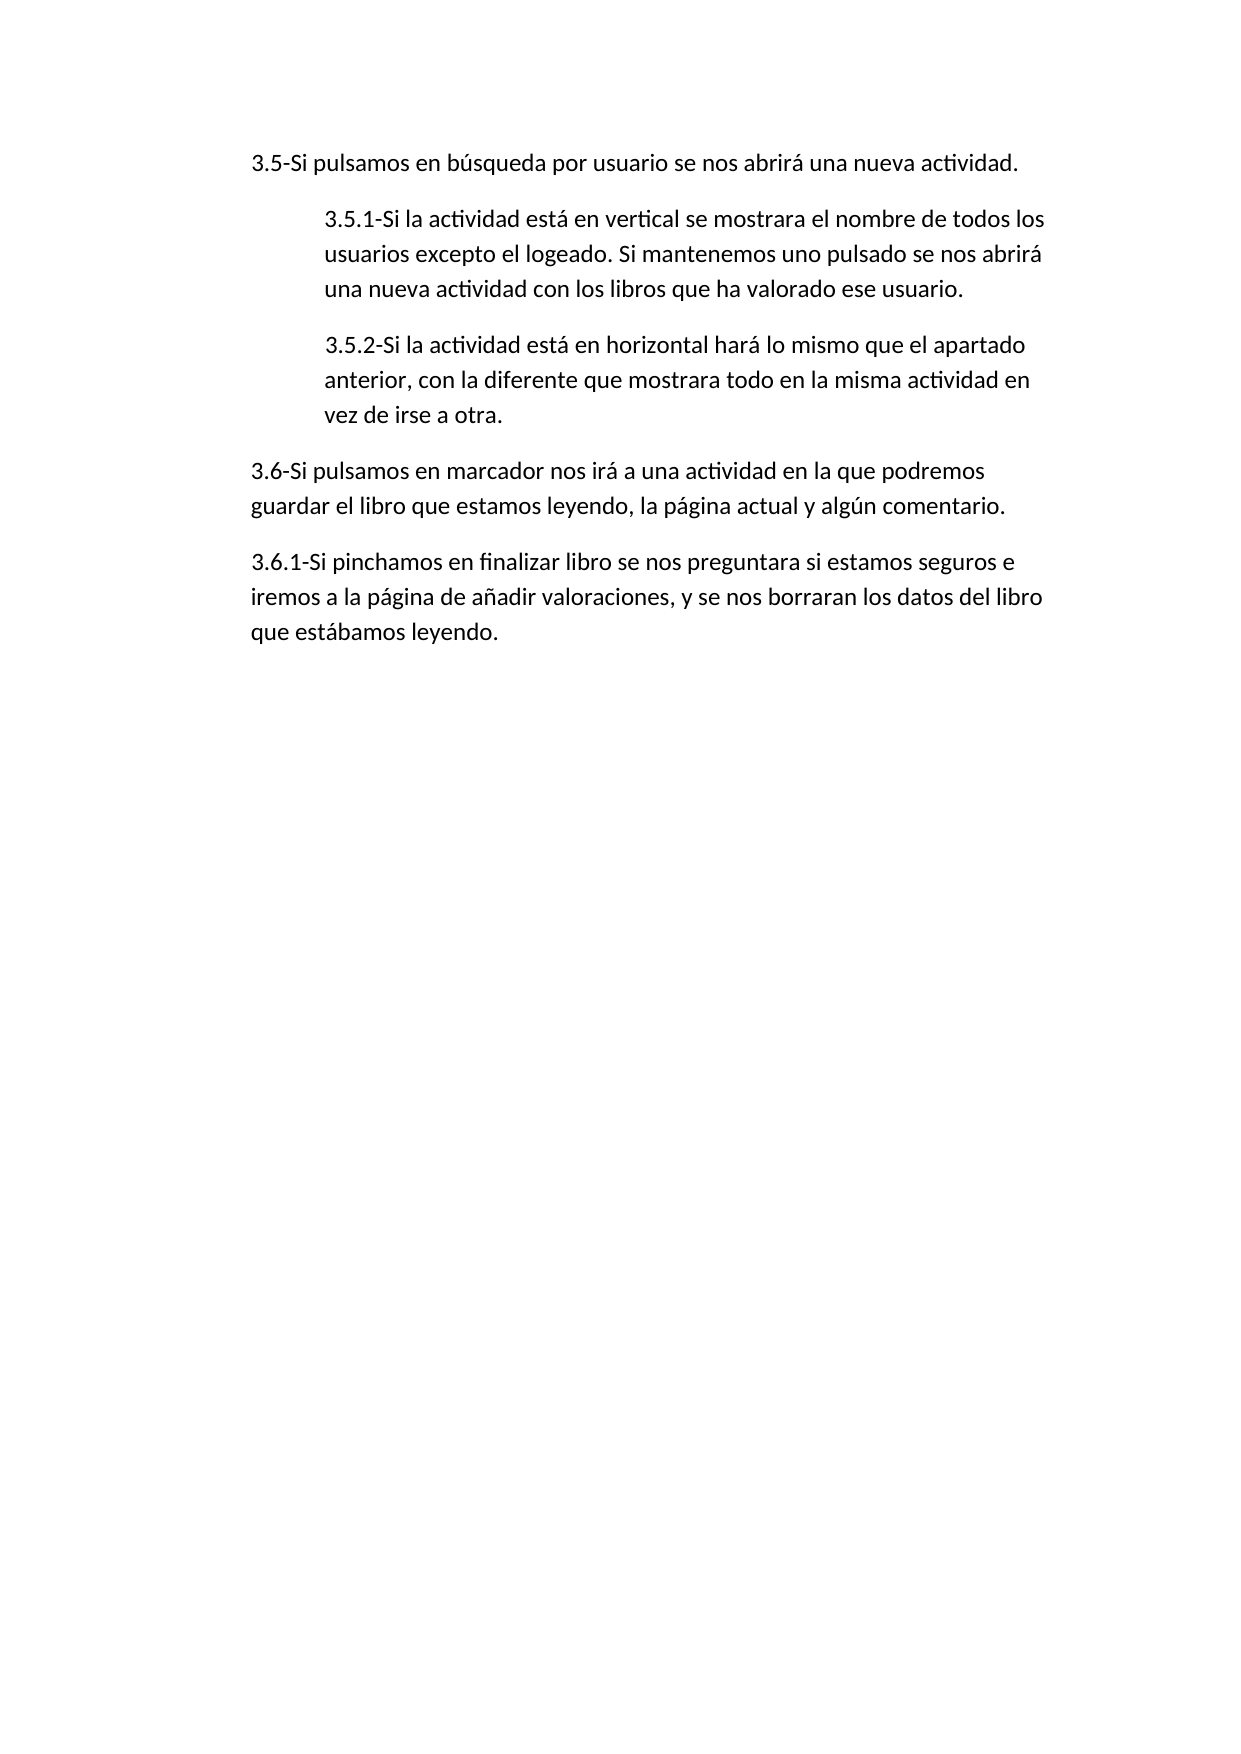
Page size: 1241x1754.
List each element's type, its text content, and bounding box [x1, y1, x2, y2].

text 3.6-Si pulsamos en marcador nos irá a una actividad en la que podremos guardar el libro que estamos leyendo, la página actual y algún comentario. [251, 455, 1063, 521]
text 3.5.2-Si la actividad está en horizontal hará lo mismo que el apartado anterior, con la diferente que mostrara todo en la misma actividad en vez de irse a otra. [324, 329, 1063, 430]
text 3.5-Si pulsamos en búsqueda por usuario se nos abrirá una nueva actividad. [177, 148, 1063, 178]
text 3.6.1-Si pinchamos en finalizar libro se nos preguntara si estamos seguros e iremos a la página de añadir valoraciones, y se nos borraran los datos del libro que estábamos leyendo. [251, 546, 1063, 646]
text 3.5.1-Si la actividad está en vertical se mostrara el nombre de todos los usuarios excepto el logeado. Si mantenemos uno pulsado se nos abrirá una nueva actividad con los libros que ha valorado ese usuario. [324, 203, 1063, 304]
